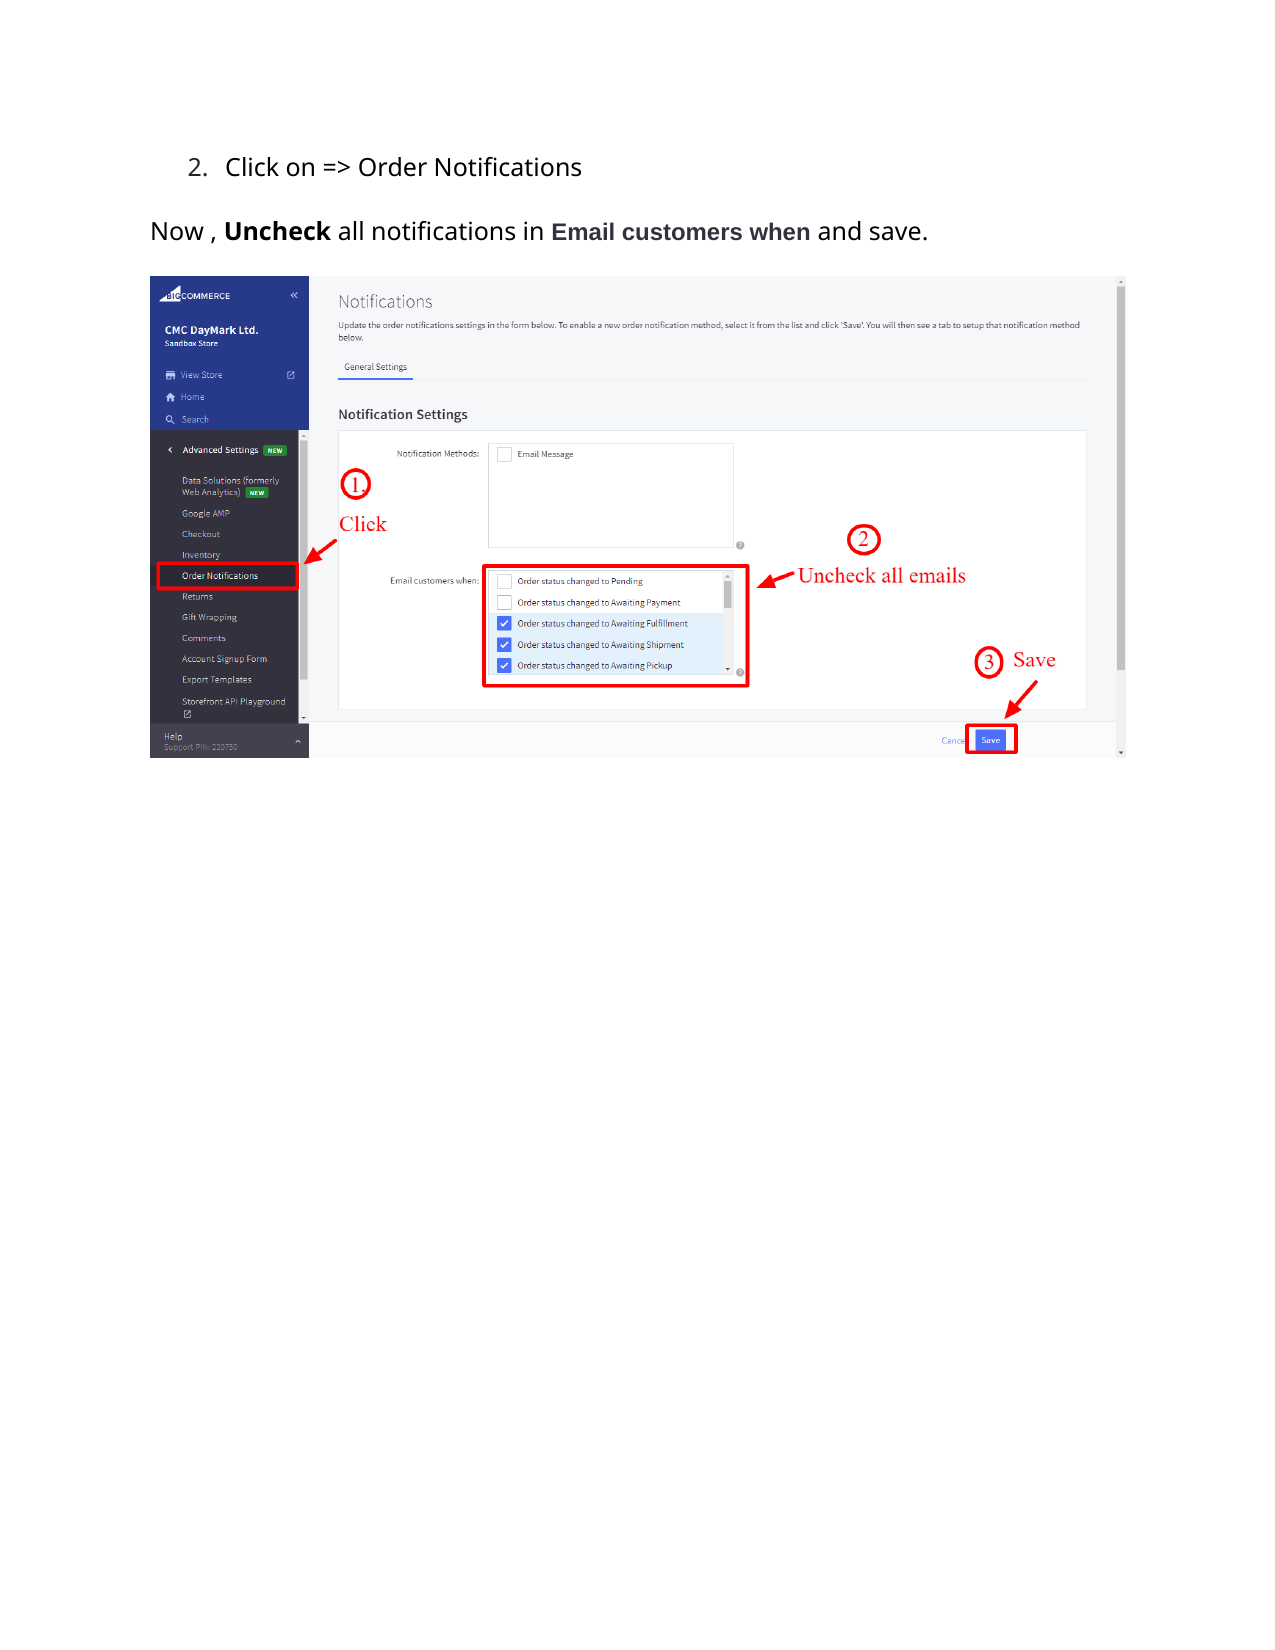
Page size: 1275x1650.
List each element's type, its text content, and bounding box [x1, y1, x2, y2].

text Now , Uncheck all notifications in Email customers when and save. [150, 213, 1125, 247]
list Click on => Order Notifications [187, 150, 1125, 184]
picture [150, 276, 1126, 758]
